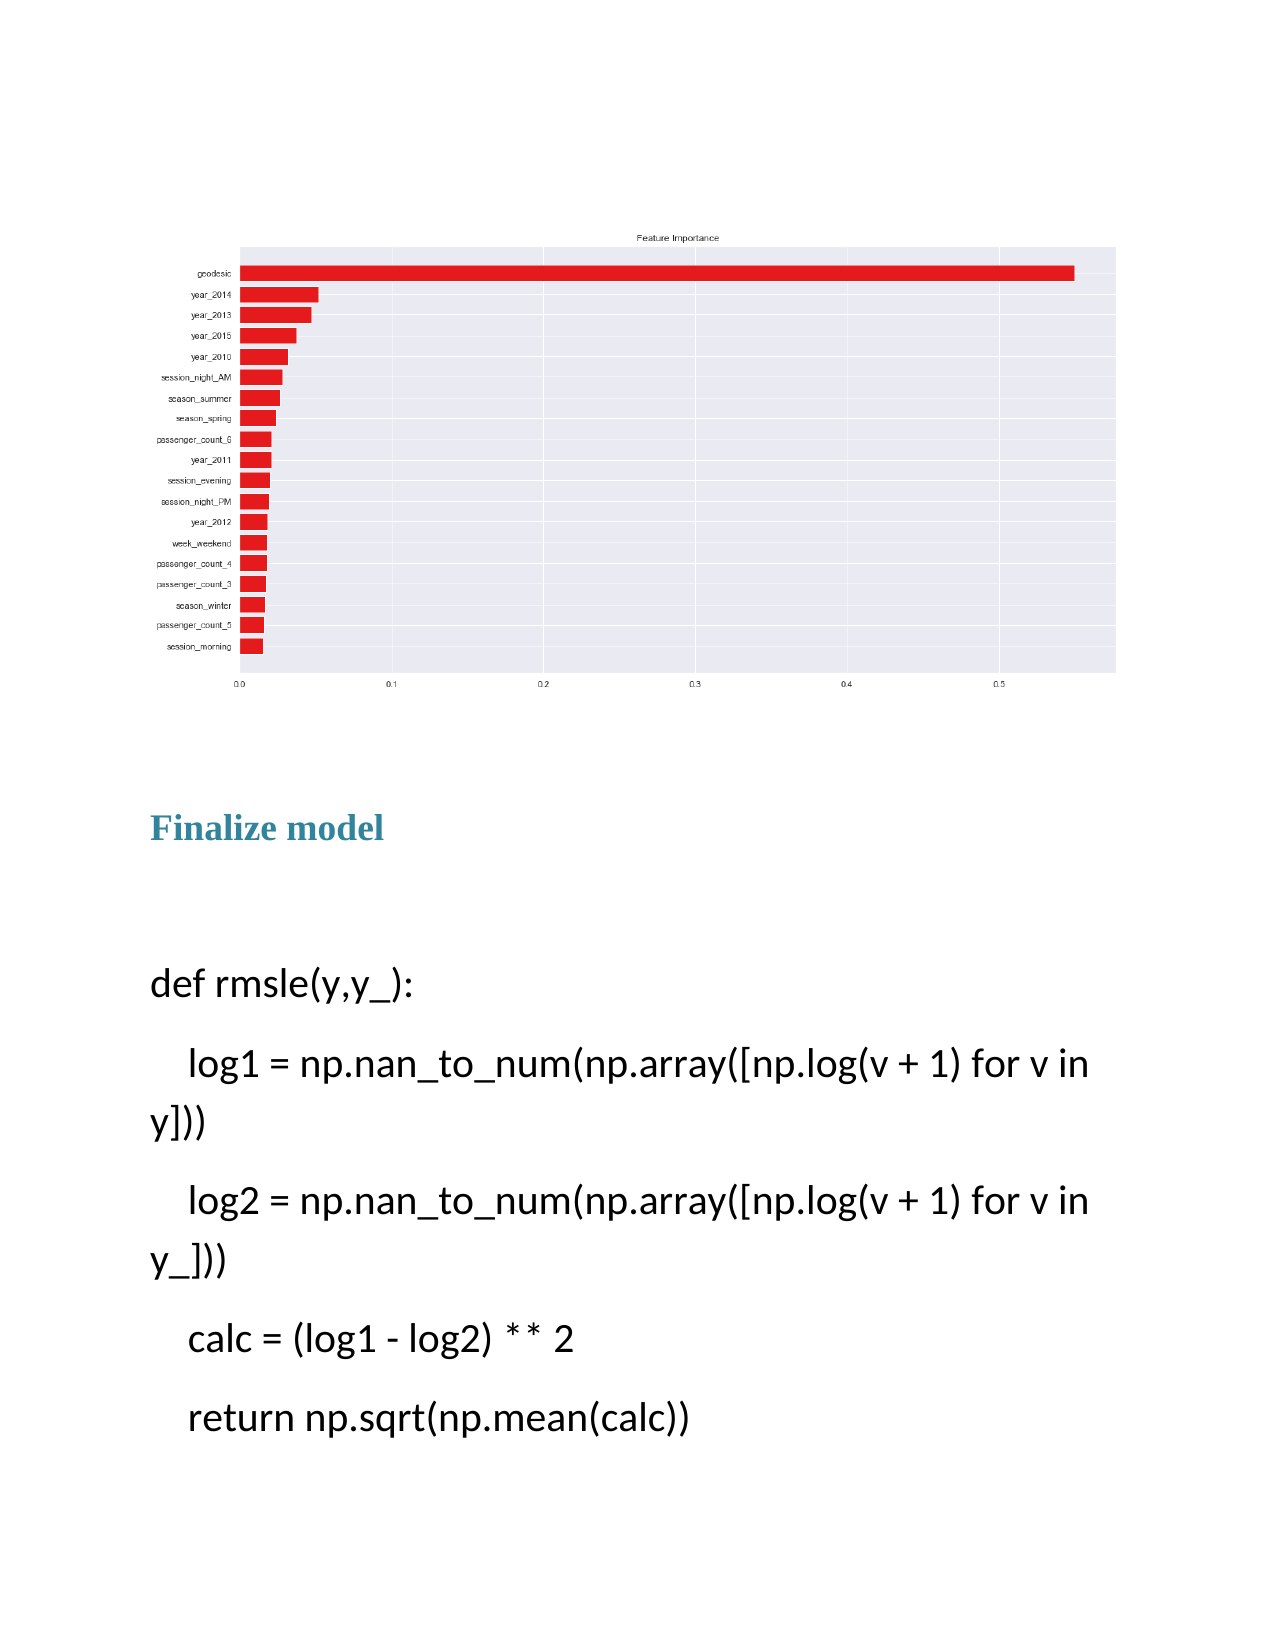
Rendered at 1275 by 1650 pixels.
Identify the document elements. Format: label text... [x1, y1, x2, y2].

text log2 = np.nan_to_num(np.array([np.log(v + 1) for v in y_])) [150, 1174, 1125, 1284]
text return np.sqrt(np.mean(calc)) [150, 1391, 1125, 1442]
text def rmsle(y,y_): [150, 957, 1125, 1008]
text log1 = np.nan_to_num(np.array([np.log(v + 1) for v in y])) [150, 1037, 1125, 1146]
picture [150, 229, 1125, 694]
text calc = (log1 - log2) ** 2 [150, 1312, 1125, 1363]
subtitle Finalize model [150, 806, 1125, 849]
